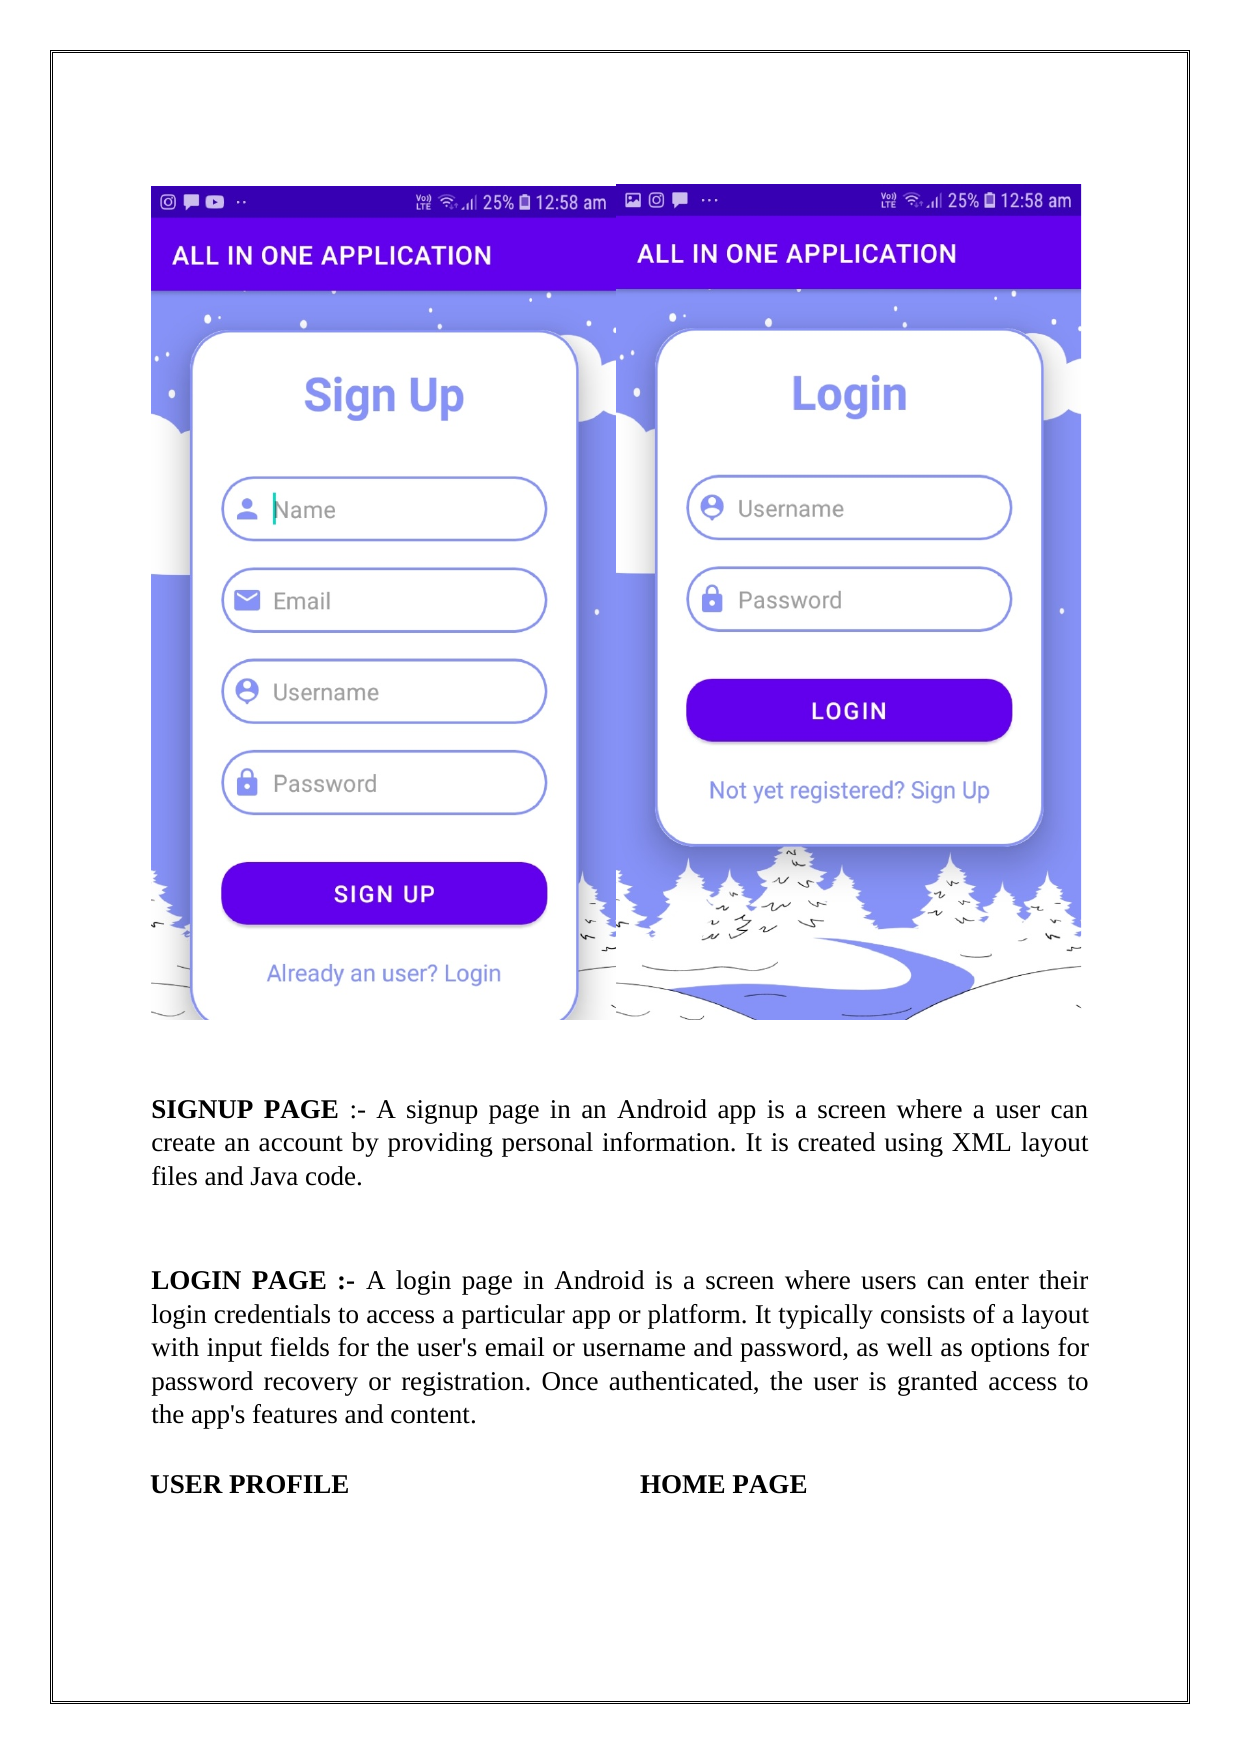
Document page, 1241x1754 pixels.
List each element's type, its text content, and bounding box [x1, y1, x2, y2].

text LOGIN PAGE :- A login page in Android is a screen where users can enter their login credentials to access a particular app or platform. It typically consists of a layout with input fields for the user's email or username and password, as well as options for password recovery or registration. Once authenticated, the user is granted access to the app's features and content. [151, 1264, 1090, 1429]
picture [151, 184, 1082, 1020]
text SIGNUP PAGE :- A signup page in an Android app is a screen where a user can create an account by providing personal information. It is created using XML layout files and Java code. [151, 1093, 1090, 1191]
text USER PROFILE HOME PAGE [150, 1468, 1090, 1499]
